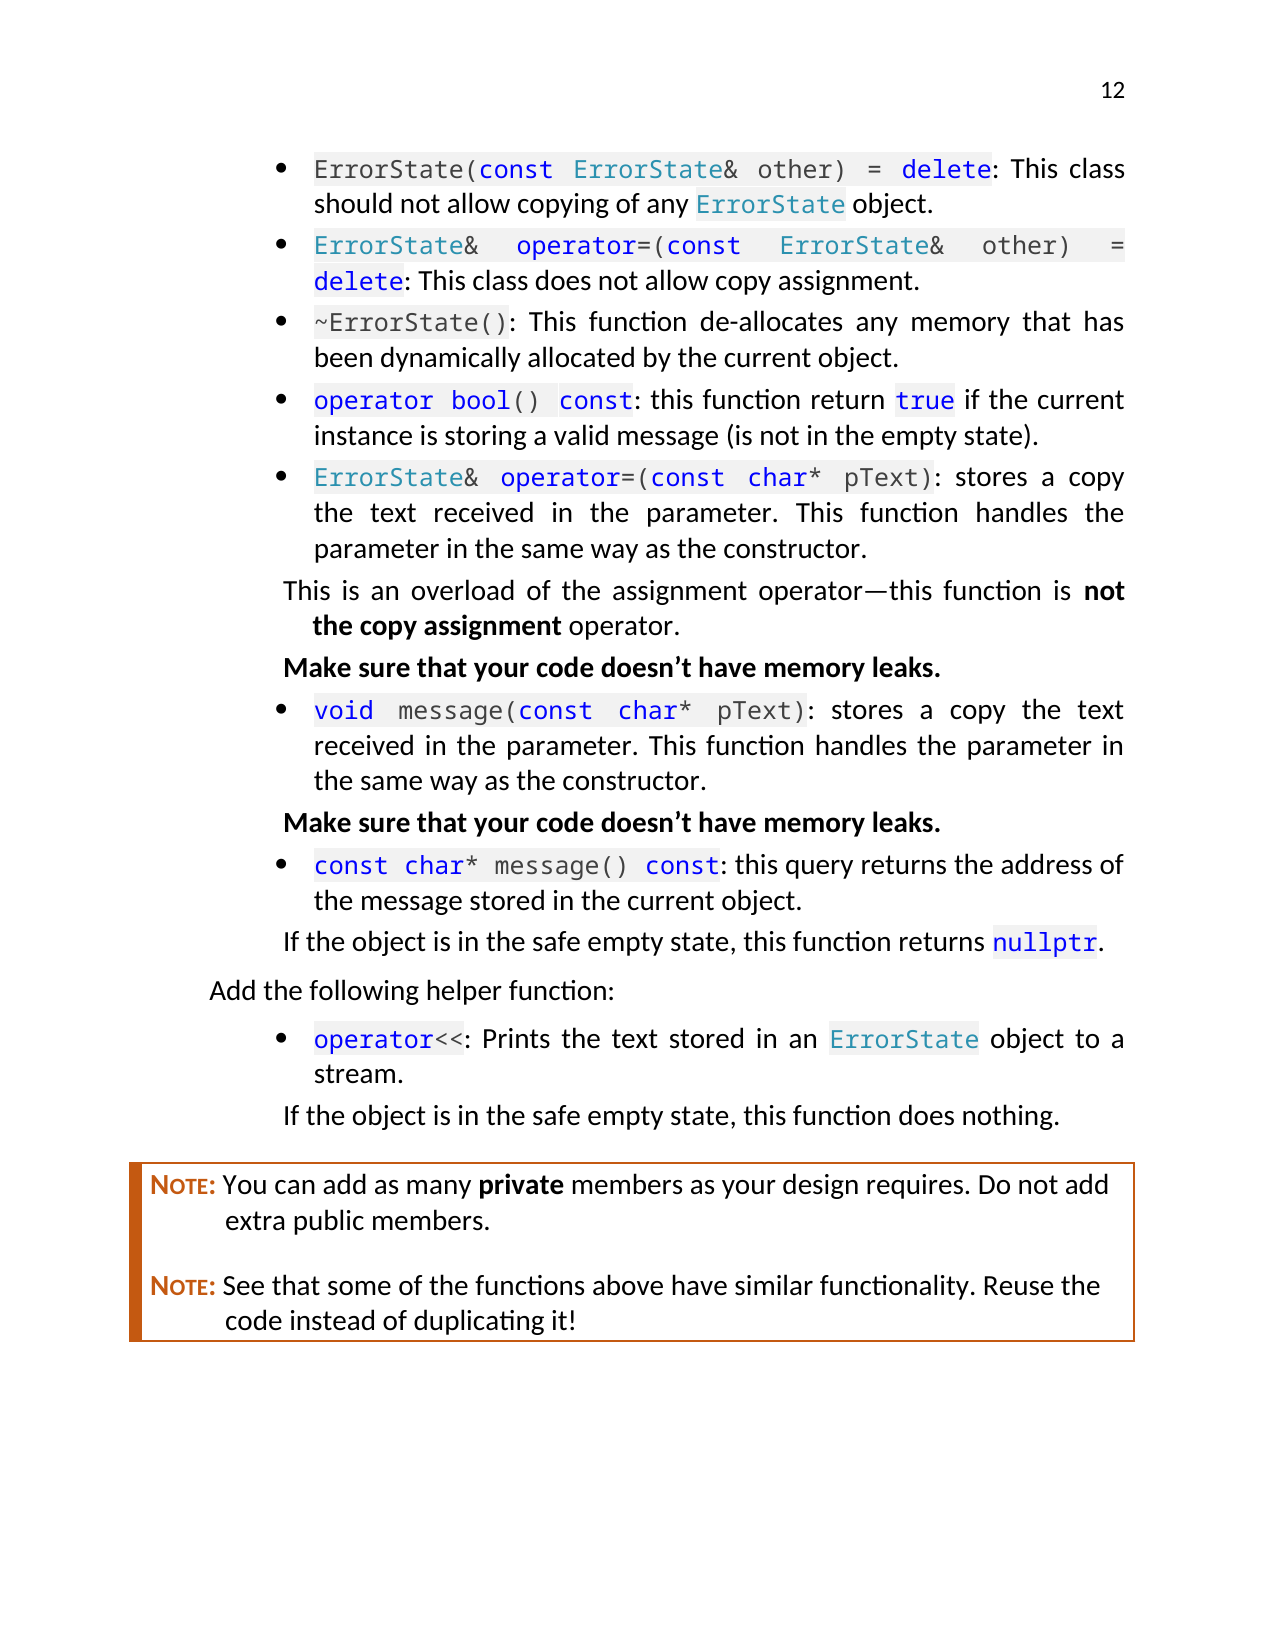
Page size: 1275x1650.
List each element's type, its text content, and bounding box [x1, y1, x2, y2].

text operator bool() const: this function return true if the current instance is storing a valid message (is not in the empty state). [276, 381, 1125, 452]
text Make sure that your code doesn’t have memory leaks. [283, 649, 1125, 685]
text void message(const char* pText): stores a copy the text received in the parameter. This function handles the parameter in the same way as the constructor. [276, 691, 1125, 798]
text ErrorState& operator=(const ErrorState& other) = delete: This class does not allow copy assignment. [276, 227, 1125, 297]
text Add the following helper function: [150, 972, 1125, 1007]
text ErrorState& operator=(const char* pText): stores a copy the text received in the parameter. This function handles the parameter in the same way as the constructor. [276, 458, 1125, 565]
text If the object is in the safe empty state, this function returns nullptr. [283, 923, 1125, 959]
text ErrorState(const ErrorState& other) = delete: This class should not allow copying of any ErrorState object. [276, 150, 1125, 221]
text Note: You can add as many private members as your design requires. Do not add extra public members. [142, 1164, 1133, 1237]
text Note: See that some of the functions above have similar functionality. Reuse the code instead of duplicating it! [142, 1262, 1133, 1340]
text operator<<: Prints the text stored in an ErrorState object to a stream. [276, 1020, 1125, 1091]
text If the object is in the safe empty state, this function does nothing. [283, 1097, 1125, 1133]
text const char* message() const: this query returns the address of the message stored in the current object. [276, 846, 1125, 917]
text This is an overload of the assignment operator—this function is not the copy assignment operator. [283, 572, 1125, 643]
text Make sure that your code doesn’t have memory leaks. [283, 804, 1125, 840]
text ~ErrorState(): This function de-allocates any memory that has been dynamically allocated by the current object. [276, 303, 1125, 375]
